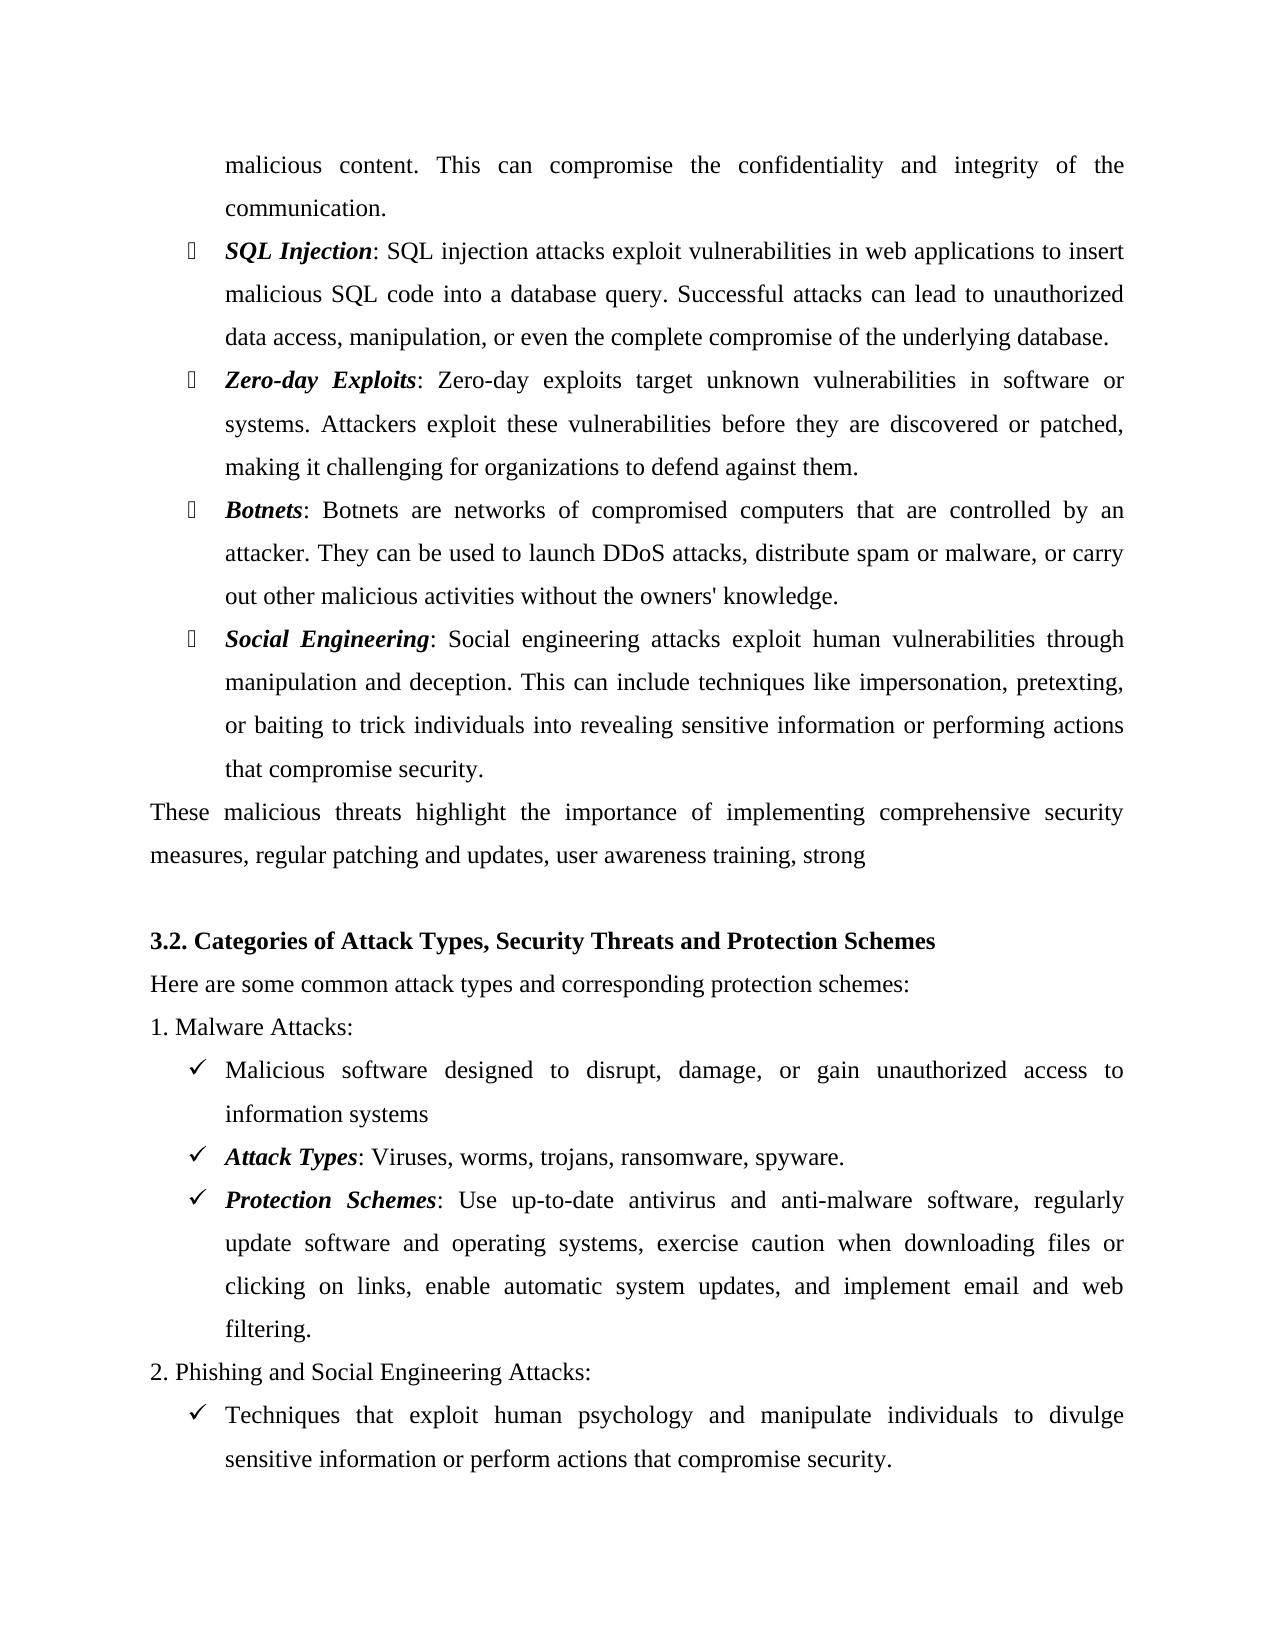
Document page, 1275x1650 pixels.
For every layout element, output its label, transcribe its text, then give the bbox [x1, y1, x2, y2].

list Protection Schemes: Use up-to-date antivirus and anti-malware software, regularly update software and operating systems, exercise caution when downloading files or clicking on links, enable automatic system updates, and implement email and web filtering. [187, 1185, 1125, 1343]
text Here are some common attack types and corresponding protection schemes: [150, 969, 1125, 998]
list Zero-day Exploits: Zero-day exploits target unknown vulnerabilities in software or systems. Attackers exploit these vulnerabilities before they are discovered or patched, making it challenging for organizations to defend against them. [187, 366, 1125, 481]
list SQL Injection: SQL injection attacks exploit vulnerabilities in web applications to insert malicious SQL code into a database query. Successful attacks can lead to unauthorized data access, manipulation, or even the complete compromise of the underlying database. [187, 236, 1125, 351]
text 2. Phishing and Social Engineering Attacks: [150, 1357, 1125, 1386]
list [187, 150, 1125, 222]
list Malicious software designed to disrupt, damage, or gain unauthorized access to information systems [187, 1056, 1125, 1127]
list Botnets: Botnets are networks of compromised computers that are controlled by an attacker. They can be used to launch DDoS attacks, distribute spam or malware, or carry out other malicious activities without the owners' knowledge. [187, 495, 1125, 610]
text 3.2. Categories of Attack Types, Security Threats and Protection Schemes [150, 926, 1125, 955]
list Social Engineering: Social engineering attacks exploit human vulnerabilities through manipulation and deception. This can include techniques like impersonation, pretexting, or baiting to trick individuals into revealing sensitive information or performing actions that compromise security. [187, 624, 1125, 782]
list Attack Types: Viruses, worms, trojans, ransomware, spyware. [187, 1142, 1125, 1171]
list Techniques that exploit human psychology and manipulate individuals to divulge sensitive information or perform actions that compromise security. [187, 1401, 1125, 1472]
text These malicious threats highlight the importance of implementing comprehensive security measures, regular patching and updates, user awareness training, strong [150, 797, 1125, 869]
text 1. Malware Attacks: [150, 1012, 1125, 1041]
